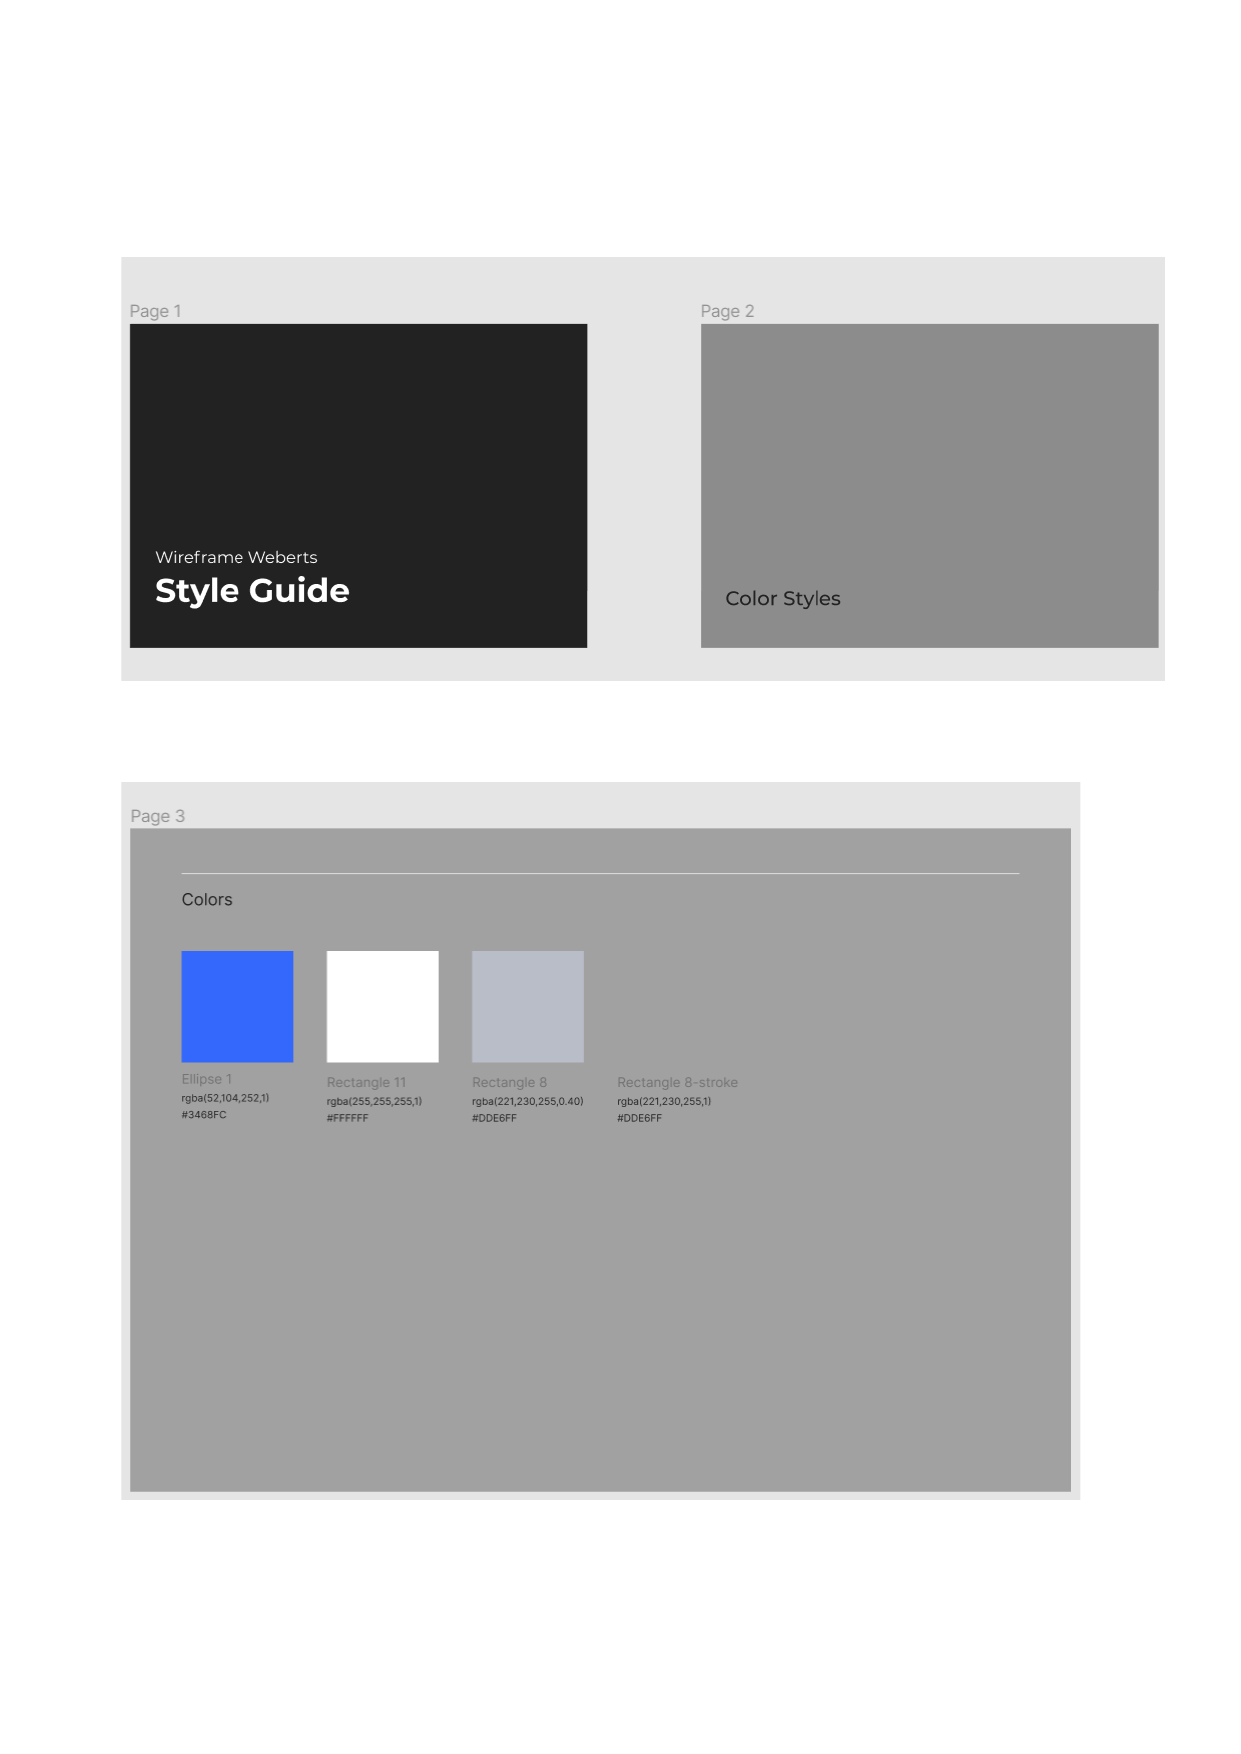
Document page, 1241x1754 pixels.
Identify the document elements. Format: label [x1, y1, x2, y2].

picture [121, 782, 1081, 1500]
picture [121, 257, 1165, 681]
